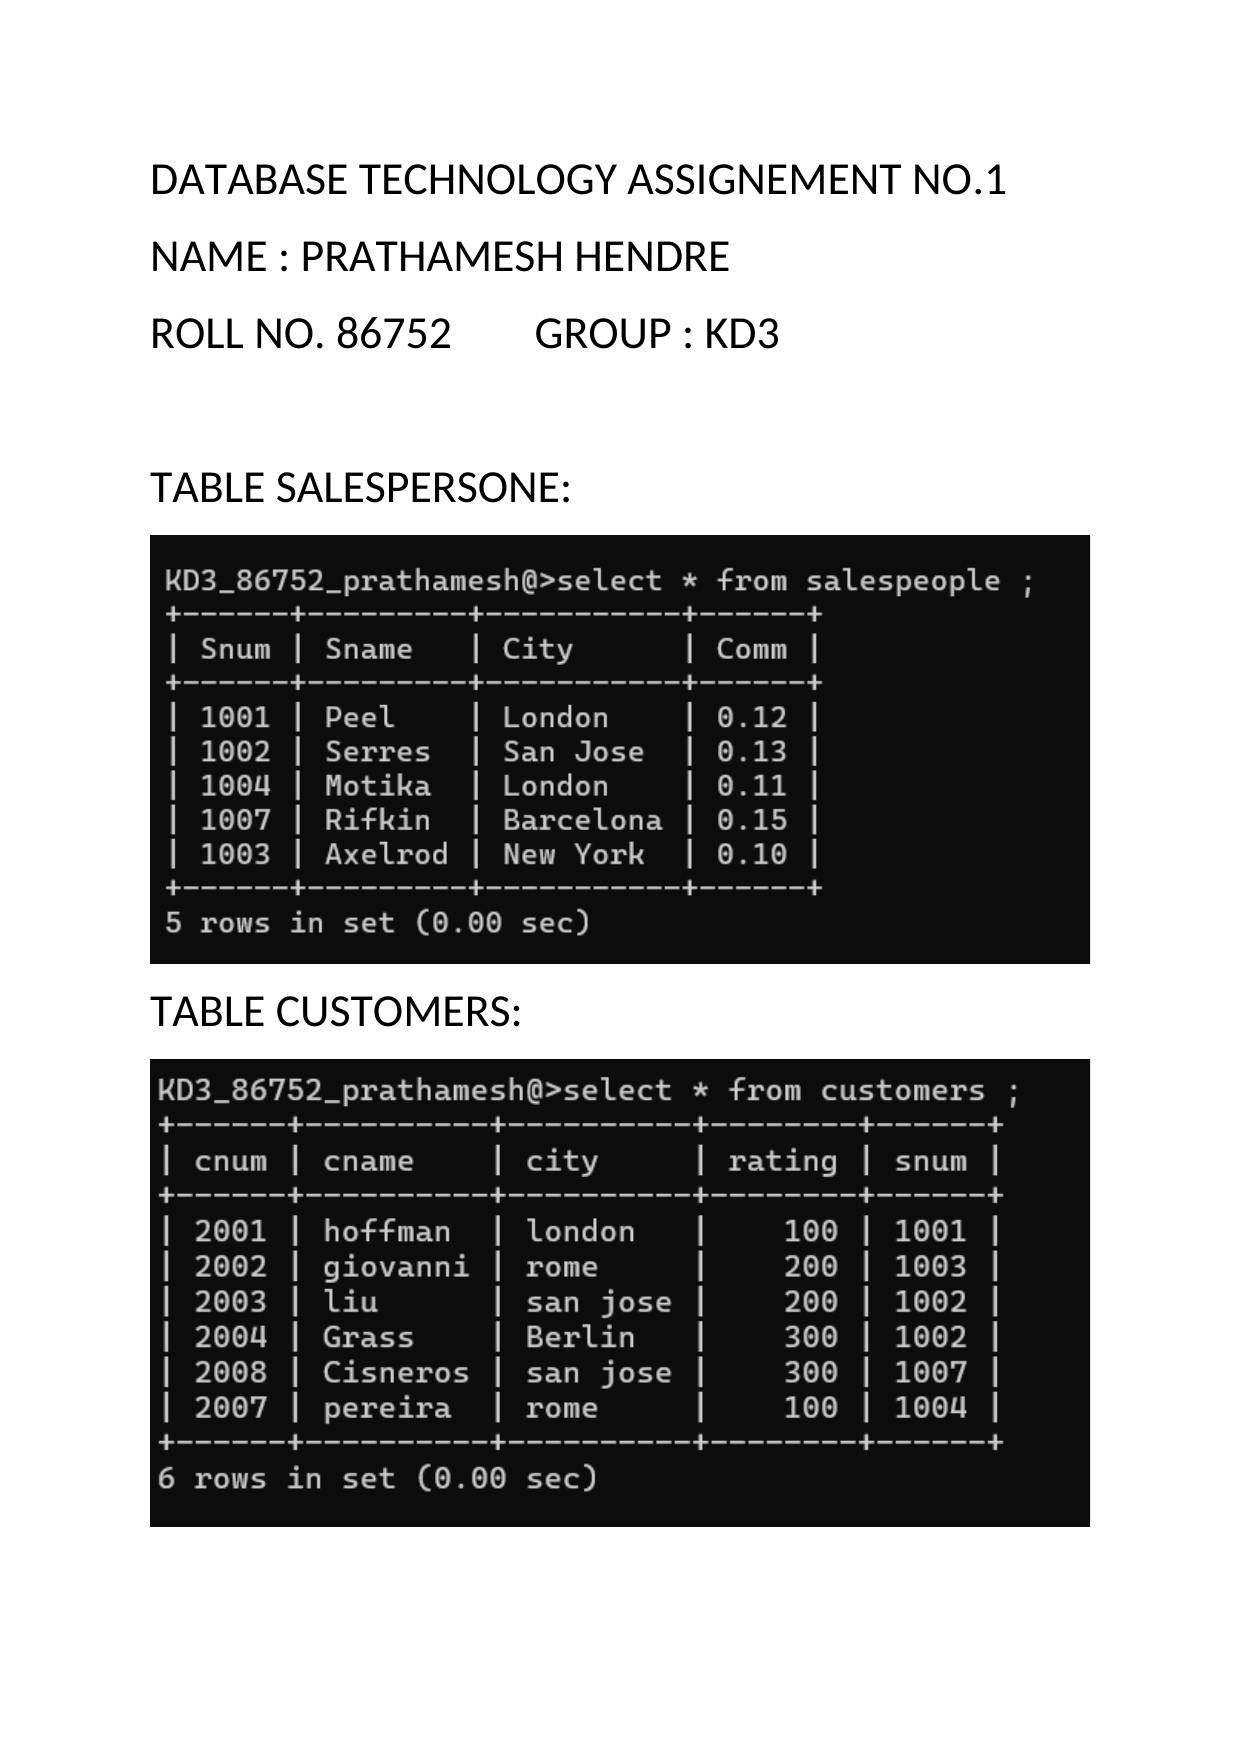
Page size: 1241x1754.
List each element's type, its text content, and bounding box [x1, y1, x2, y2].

text NAME : PRATHAMESH HENDRE [150, 227, 1090, 283]
picture [150, 535, 1091, 964]
text DATABASE TECHNOLOGY ASSIGNEMENT NO.1 [150, 150, 1090, 206]
text TABLE SALESPERSONE: [150, 458, 1090, 514]
text ROLL NO. 86752 GROUP : KD3 [150, 304, 1090, 360]
text TABLE CUSTOMERS: [150, 982, 1090, 1038]
picture [150, 1059, 1091, 1527]
